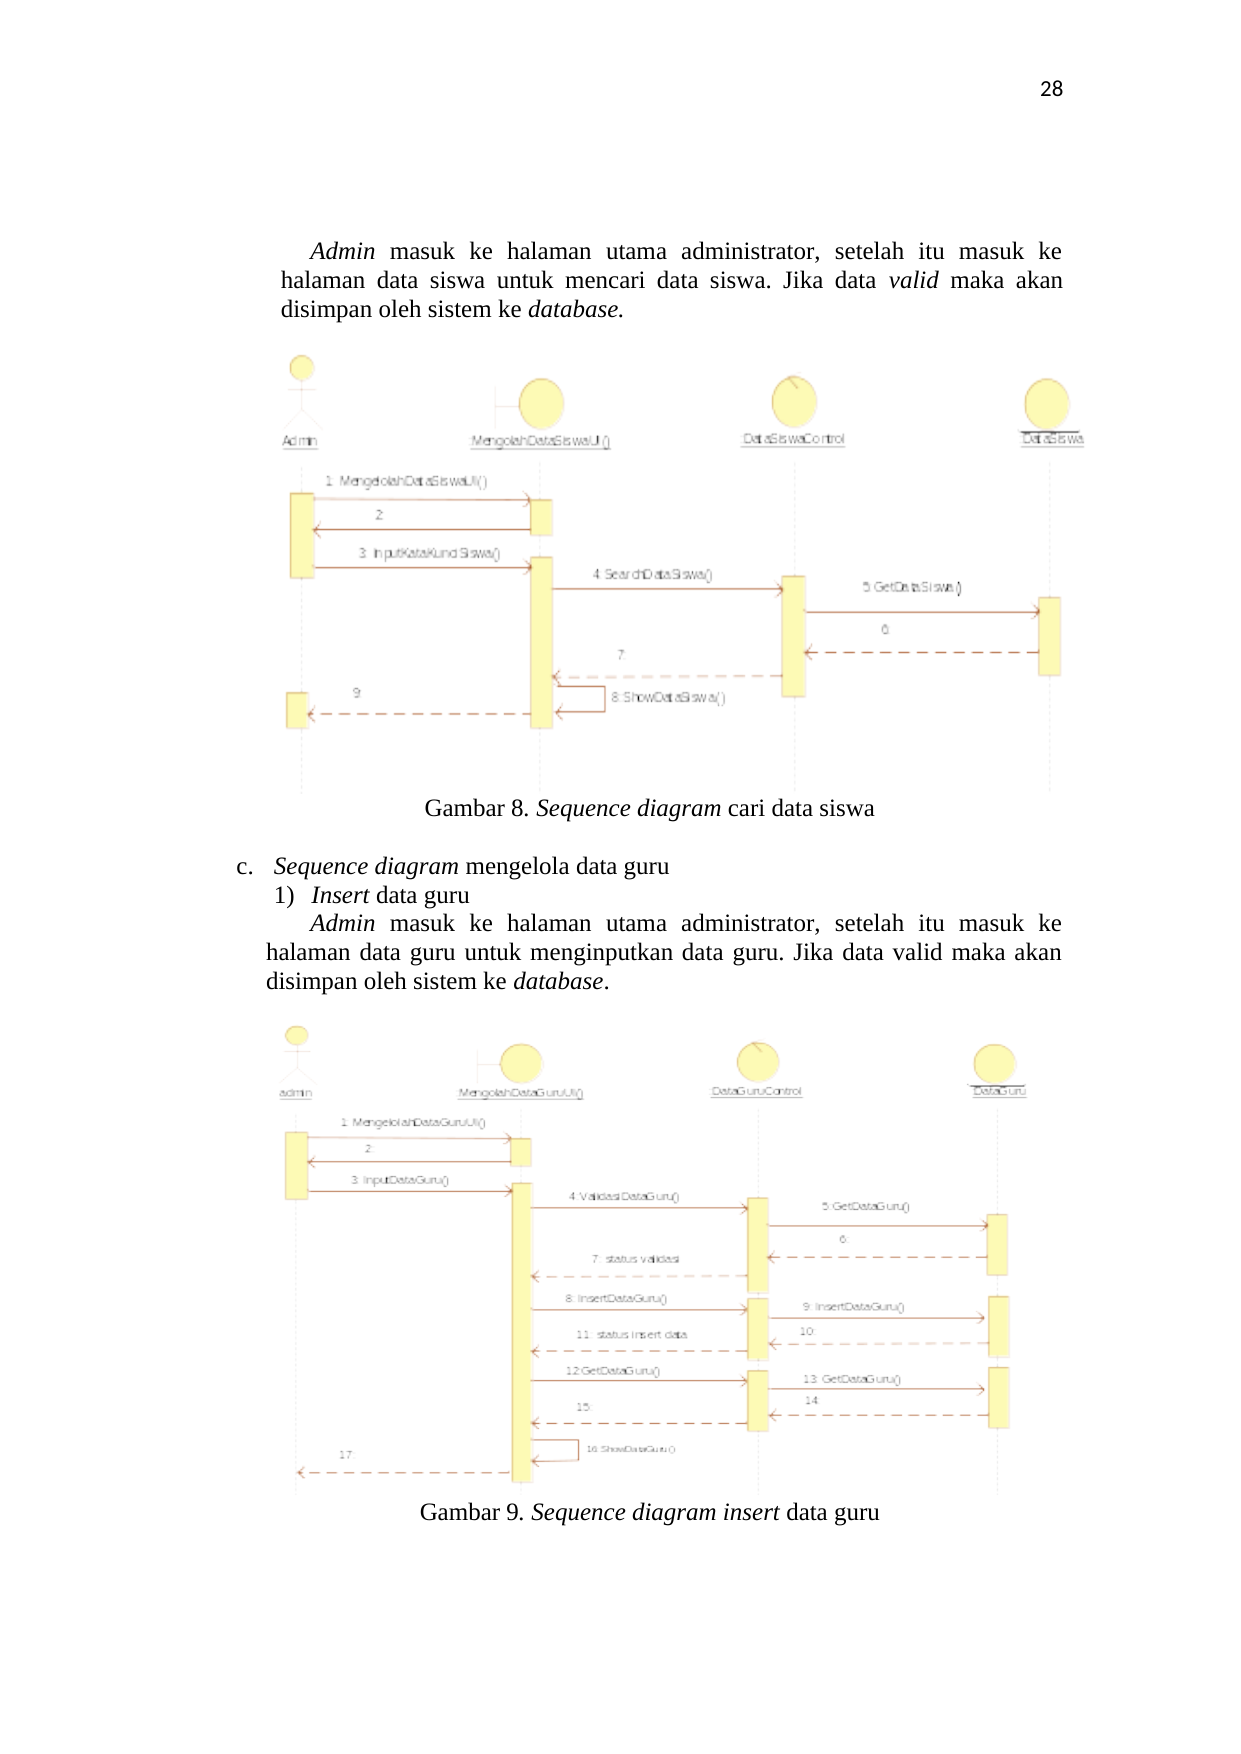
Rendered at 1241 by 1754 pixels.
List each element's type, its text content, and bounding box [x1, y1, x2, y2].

list Admin masuk ke halaman utama administrator, setelah itu masuk ke halaman data guru untuk menginputkan data guru. Jika data valid maka akan disimpan oleh sistem ke database. [266, 908, 1063, 995]
text Gambar 9. Sequence diagram insert data guru [236, 1023, 1063, 1526]
list Gambar 8. Sequence diagram cari data siswa [236, 351, 1063, 822]
list Insert data guru [274, 880, 1063, 908]
list Admin masuk ke halaman utama administrator, setelah itu masuk ke halaman data siswa untuk mencari data siswa. Jika data valid maka akan disimpan oleh sistem ke database. [281, 236, 1063, 322]
list Sequence diagram mengelola data guru [236, 851, 1063, 880]
